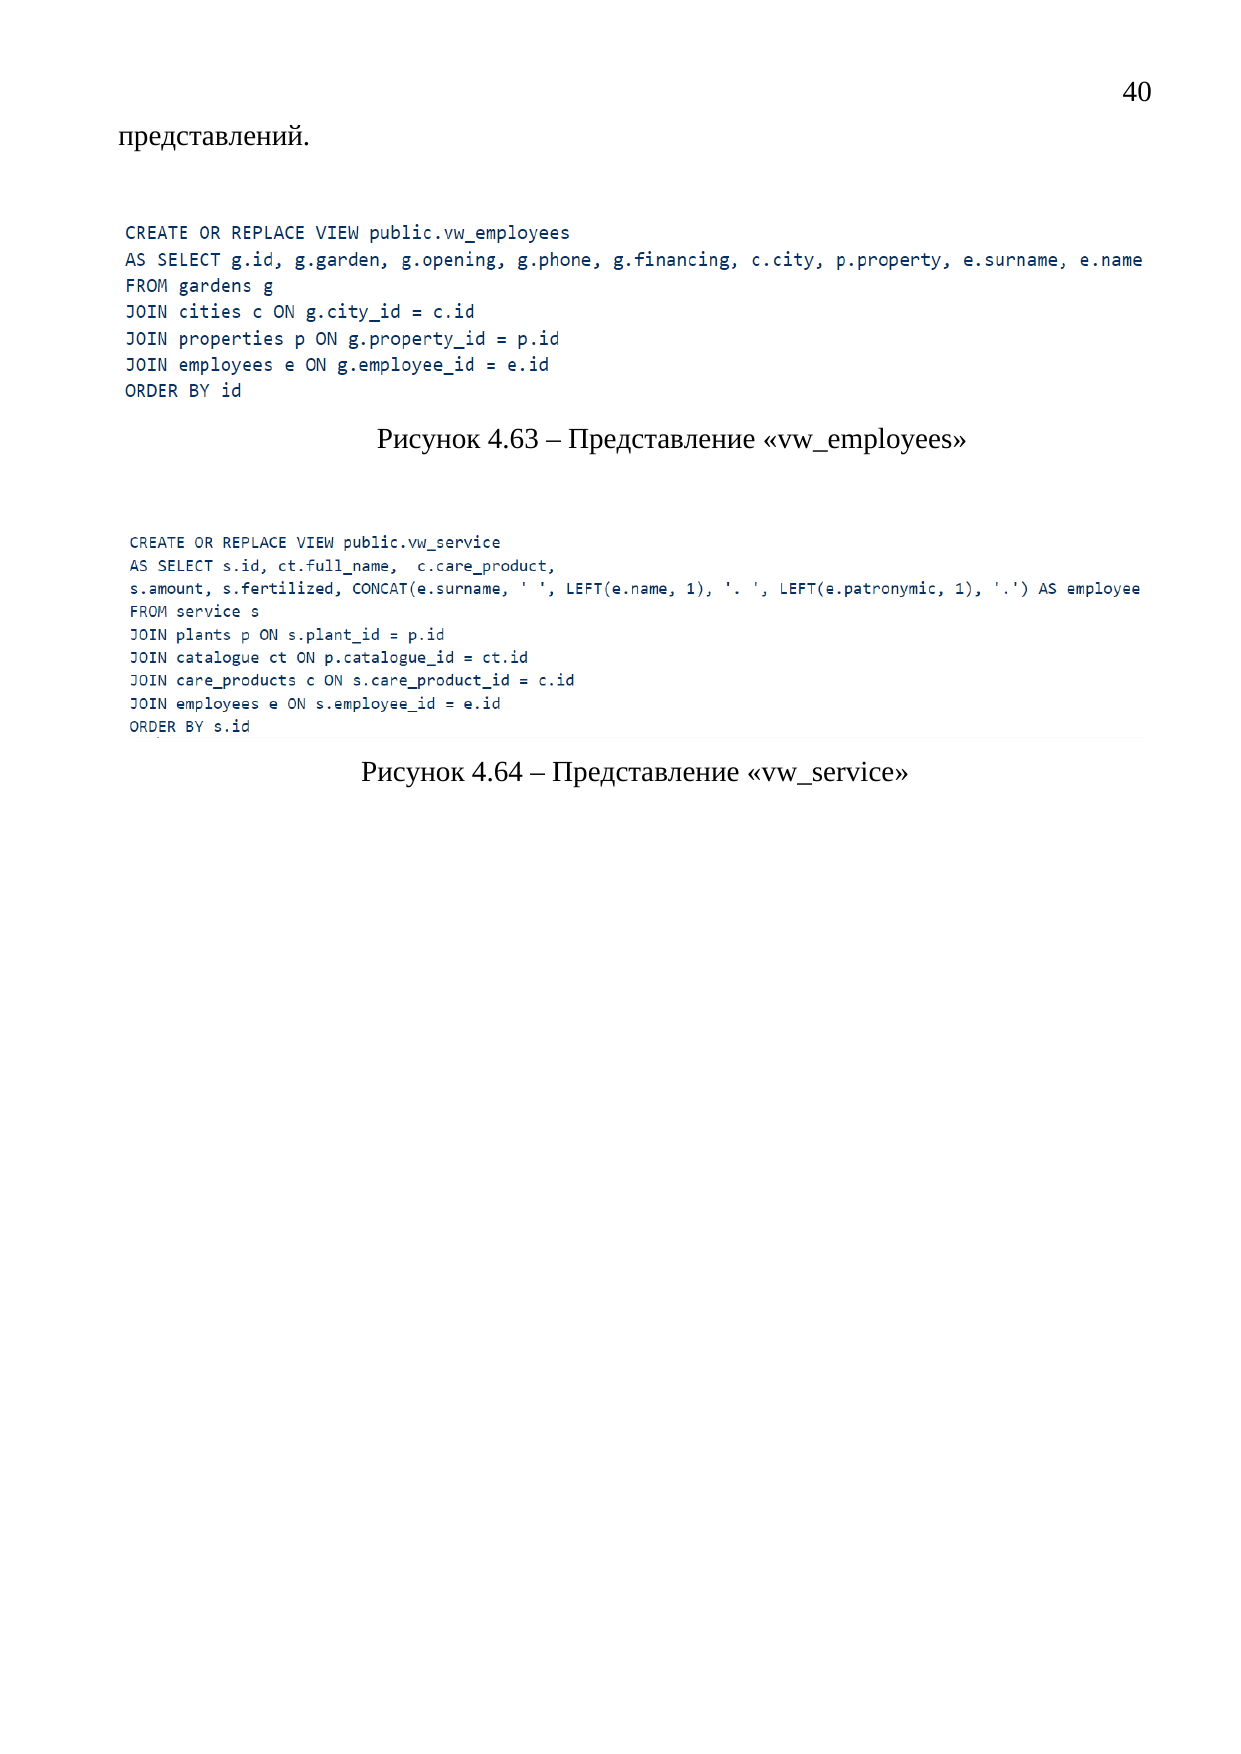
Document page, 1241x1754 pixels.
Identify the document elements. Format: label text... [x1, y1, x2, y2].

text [118, 118, 1152, 152]
text Рисунок 4.63 – Представление «vw_employees» [118, 421, 1152, 454]
text Рисунок 4.64 – Представление «vw_service» [118, 754, 1152, 788]
picture [118, 218, 1152, 403]
picture [125, 523, 1145, 738]
